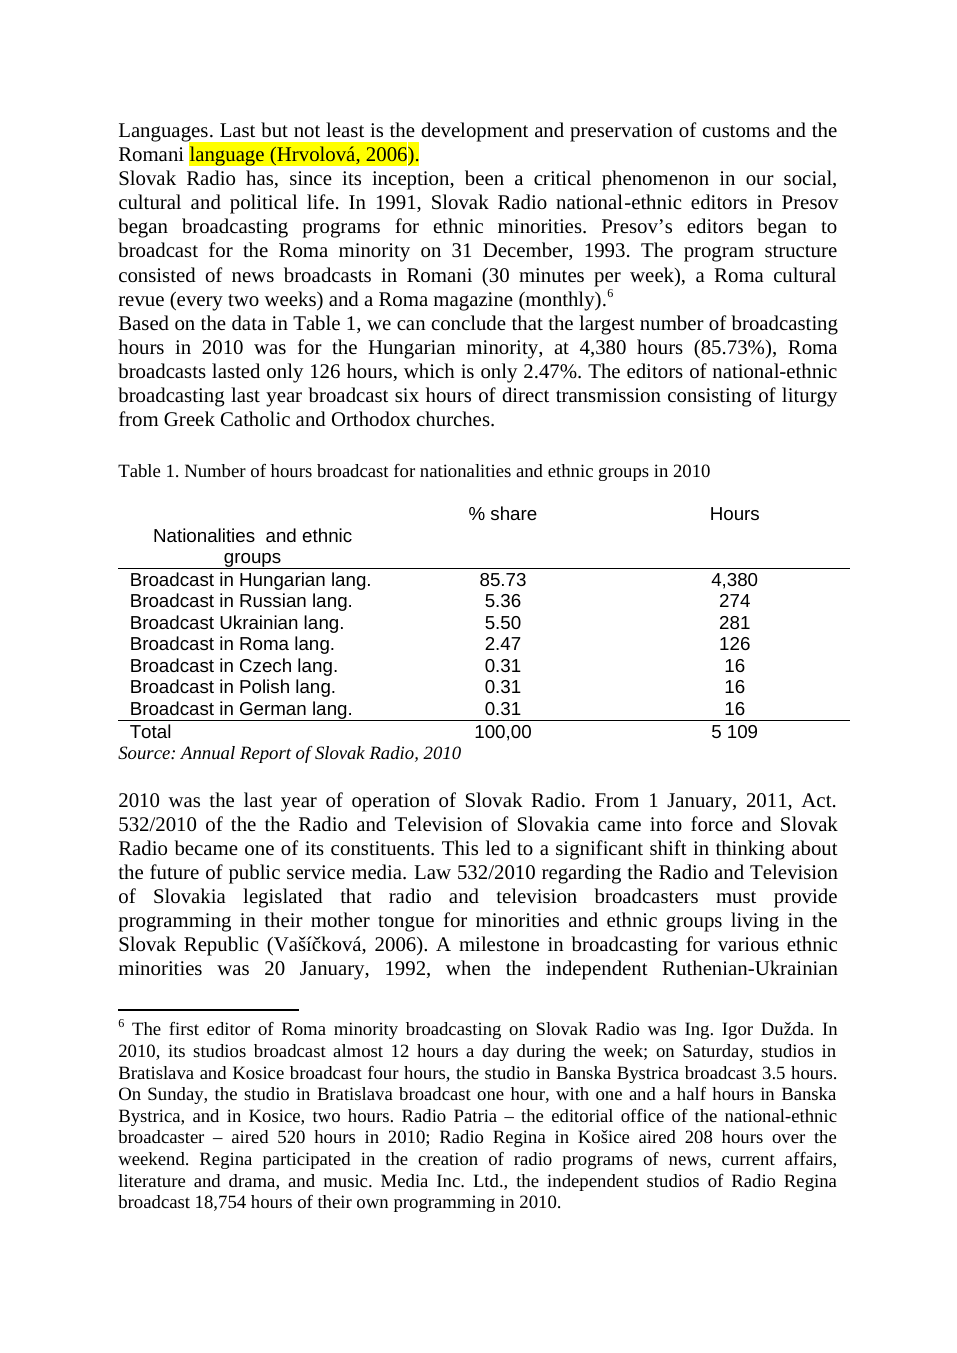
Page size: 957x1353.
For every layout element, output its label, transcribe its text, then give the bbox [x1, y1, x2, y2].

table_cell 5.50 [387, 612, 619, 633]
table_cell Broadcast in Czech lang. [118, 655, 387, 676]
text Based on the data in Table 1, we can conclude that the largest number of broadcasting hours in 2010 was for the Hungarian minority, at 4,380 hours (85.73%), Roma broadcasts lasted only 126 hours, which is only 2.47%. The editors of national-ethnic broadcasting last year broadcast six hours of direct transmission consisting of liturgy from Greek Catholic and Orthodox churches. [118, 311, 838, 431]
table_header Hours [619, 503, 850, 567]
table_cell 100,00 [387, 721, 619, 742]
table_cell 2.47 [387, 633, 619, 655]
table_cell 16 [619, 698, 850, 719]
table_cell Broadcast Ukrainian lang. [118, 612, 387, 633]
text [118, 118, 838, 166]
table_cell 281 [619, 612, 850, 633]
table_header % share [387, 503, 619, 567]
table_cell 16 [619, 676, 850, 698]
table_cell 5.36 [387, 590, 619, 612]
text Slovak Radio has, since its inception, been a critical phenomenon in our social, cultural and political life. In 1991, Slovak Radio national-ethnic editors in Presov began broadcasting programs for ethnic minorities. Presov’s editors began to broadcast for the Roma minority on 31 December, 1993. The program structure consisted of news broadcasts in Romani (30 minutes per week), a Roma cultural revue (every two weeks) and a Roma magazine (monthly). [118, 166, 838, 311]
table_cell 0.31 [387, 698, 619, 719]
table_cell Broadcast in Russian lang. [118, 590, 387, 612]
table_cell Total [118, 721, 387, 742]
table_cell 0.31 [387, 655, 619, 676]
table_cell 4,380 [619, 569, 850, 590]
table_cell 5 109 [619, 721, 850, 742]
table_cell Broadcast in Roma lang. [118, 633, 387, 655]
table_cell 274 [619, 590, 850, 612]
text Source: Annual Report of Slovak Radio, 2010 [118, 742, 838, 764]
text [118, 788, 838, 980]
table_cell 85.73 [387, 569, 619, 590]
table_cell Broadcast in Polish lang. [118, 676, 387, 698]
text Table 1. Number of hours broadcast for nationalities and ethnic groups in 2010 [118, 460, 838, 481]
table_cell Broadcast in Hungarian lang. [118, 569, 387, 590]
table_header Nationalities and ethnic groups [118, 503, 387, 567]
table_cell 126 [619, 633, 850, 655]
table_cell 16 [619, 655, 850, 676]
table_cell Broadcast in German lang. [118, 698, 387, 719]
table_cell 0.31 [387, 676, 619, 698]
